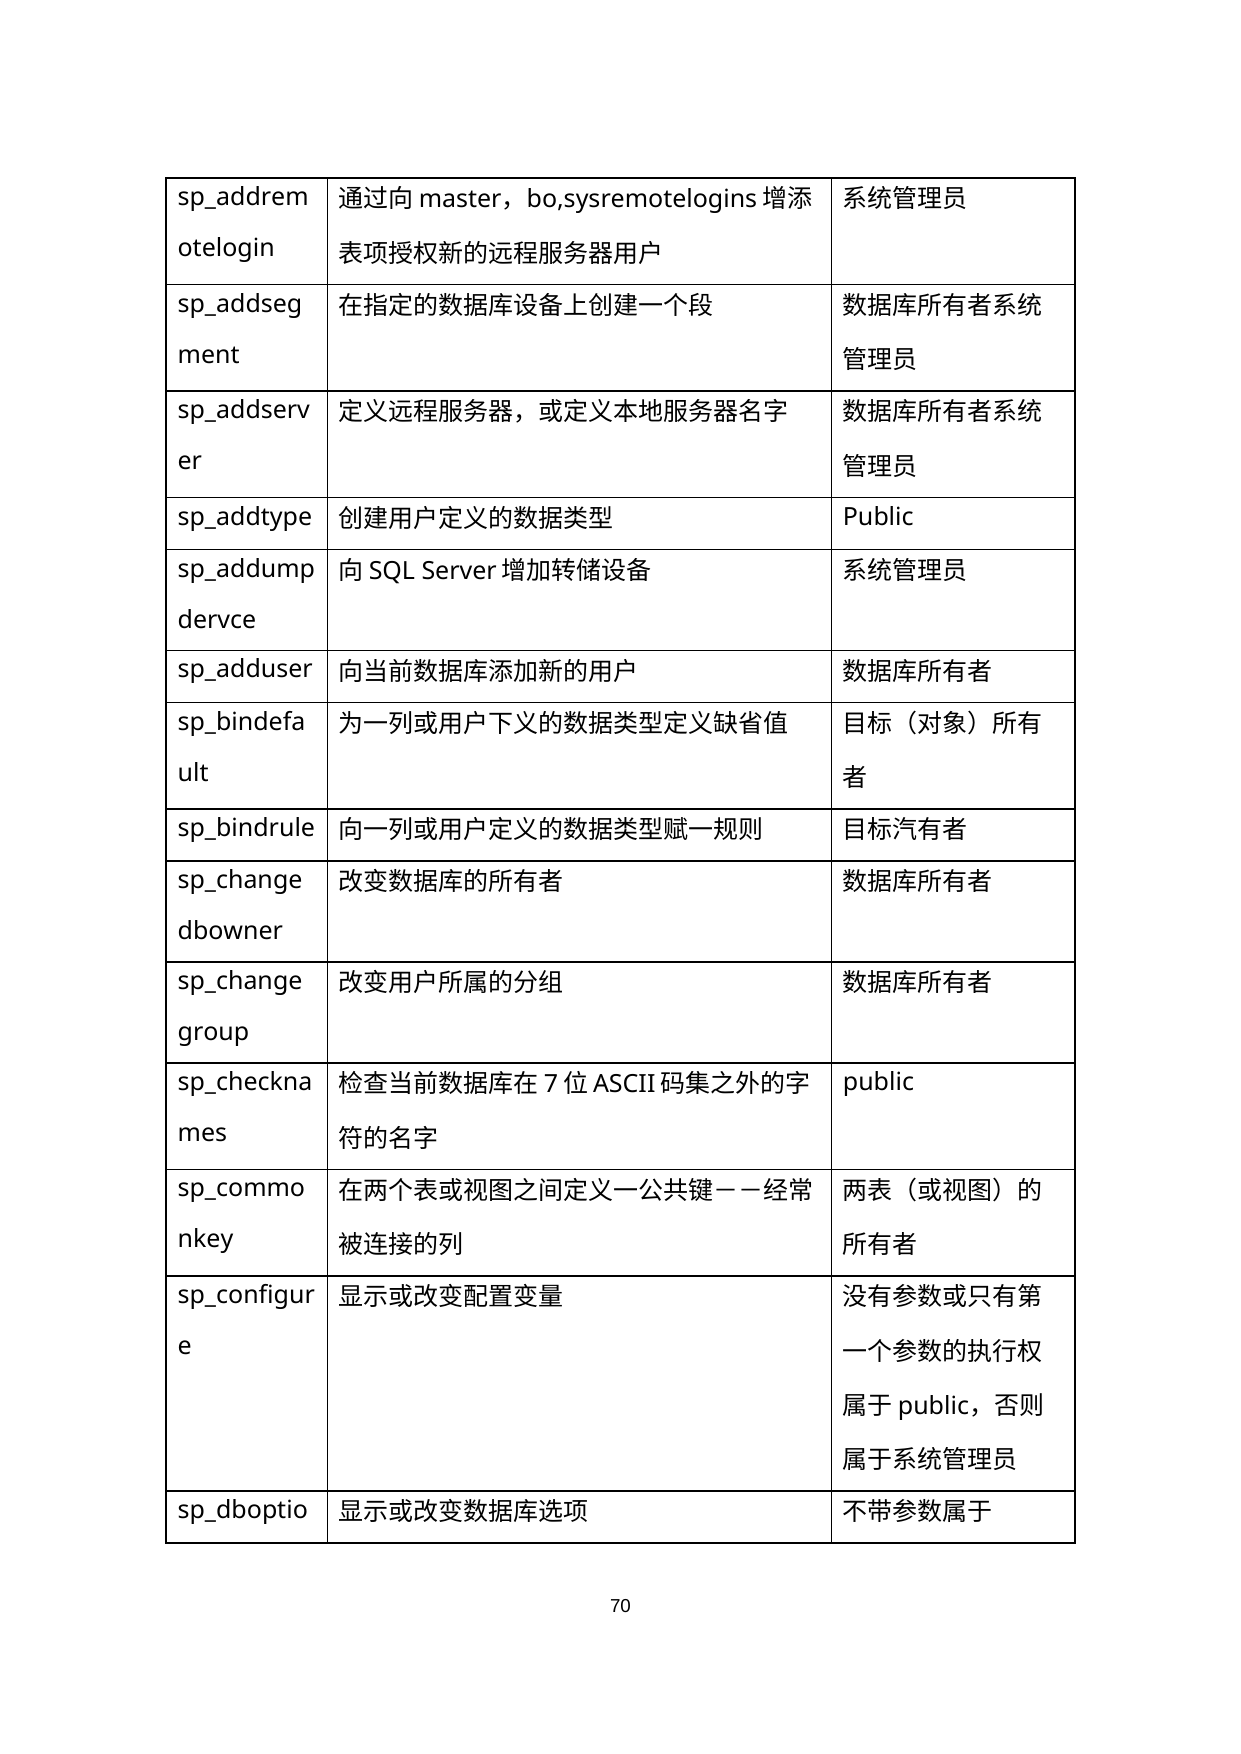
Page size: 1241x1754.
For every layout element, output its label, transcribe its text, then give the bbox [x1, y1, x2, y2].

table_cell sp_addremotelogin [167, 179, 327, 284]
table_cell 系统管理员 [832, 179, 1074, 284]
table_cell public [832, 1064, 1074, 1168]
table_cell sp_changedbowner [167, 862, 327, 961]
table_cell sp_adduser [167, 651, 327, 702]
table_cell 为一列或用户下义的数据类型定义缺省值 [328, 703, 831, 808]
table_cell sp_bindefault [167, 703, 327, 808]
table_cell 通过向master，bo,sysremotelogins增添表项授权新的远程服务器用户 [328, 179, 831, 284]
table_cell sp_changegroup [167, 963, 327, 1062]
table_cell 数据库所有者系统管理员 [832, 285, 1074, 390]
table_cell 两表（或视图）的所有者 [832, 1170, 1074, 1275]
table_cell 数据库所有者 [832, 963, 1074, 1062]
table_cell sp_addserver [167, 392, 327, 497]
table_cell 在两个表或视图之间定义一公共键－－经常被连接的列 [328, 1170, 831, 1275]
table_cell sp_addsegment [167, 285, 327, 390]
table_cell 检查当前数据库在7位ASCII码集之外的字符的名字 [328, 1064, 831, 1168]
table_cell 在指定的数据库设备上创建一个段 [328, 285, 831, 390]
table_cell 目标汽有者 [832, 810, 1074, 860]
table_cell 改变数据库的所有者 [328, 862, 831, 961]
table_cell 不带参数属于public，带参数时属于数据库所有者 [832, 1492, 1074, 1542]
table_cell sp_dboption [167, 1492, 327, 1542]
table_cell 没有参数或只有第一个参数的执行权属于public，否则属于系统管理员 [832, 1277, 1074, 1490]
table_cell 向当前数据库添加新的用户 [328, 651, 831, 702]
table_cell 向一列或用户定义的数据类型赋一规则 [328, 810, 831, 860]
table_cell 创建用户定义的数据类型 [328, 498, 831, 549]
table_cell sp_commonkey [167, 1170, 327, 1275]
table_cell sp_bindrule [167, 810, 327, 860]
table_cell 系统管理员 [832, 550, 1074, 649]
table_cell 数据库所有者 [832, 862, 1074, 961]
table_cell 显示或改变配置变量 [328, 1277, 831, 1490]
table_cell Public [832, 498, 1074, 549]
table_cell sp_checknames [167, 1064, 327, 1168]
table_cell 显示或改变数据库选项 [328, 1492, 831, 1542]
table_cell sp_addtype [167, 498, 327, 549]
table_cell 定义远程服务器，或定义本地服务器名字 [328, 392, 831, 497]
table_cell 数据库所有者 [832, 651, 1074, 702]
table_cell 改变用户所属的分组 [328, 963, 831, 1062]
table_cell 向SQL Server增加转储设备 [328, 550, 831, 649]
table_cell sp_configure [167, 1277, 327, 1490]
table_cell 数据库所有者系统管理员 [832, 392, 1074, 497]
table_cell sp_addumpdervce [167, 550, 327, 649]
table_cell 目标（对象）所有者 [832, 703, 1074, 808]
